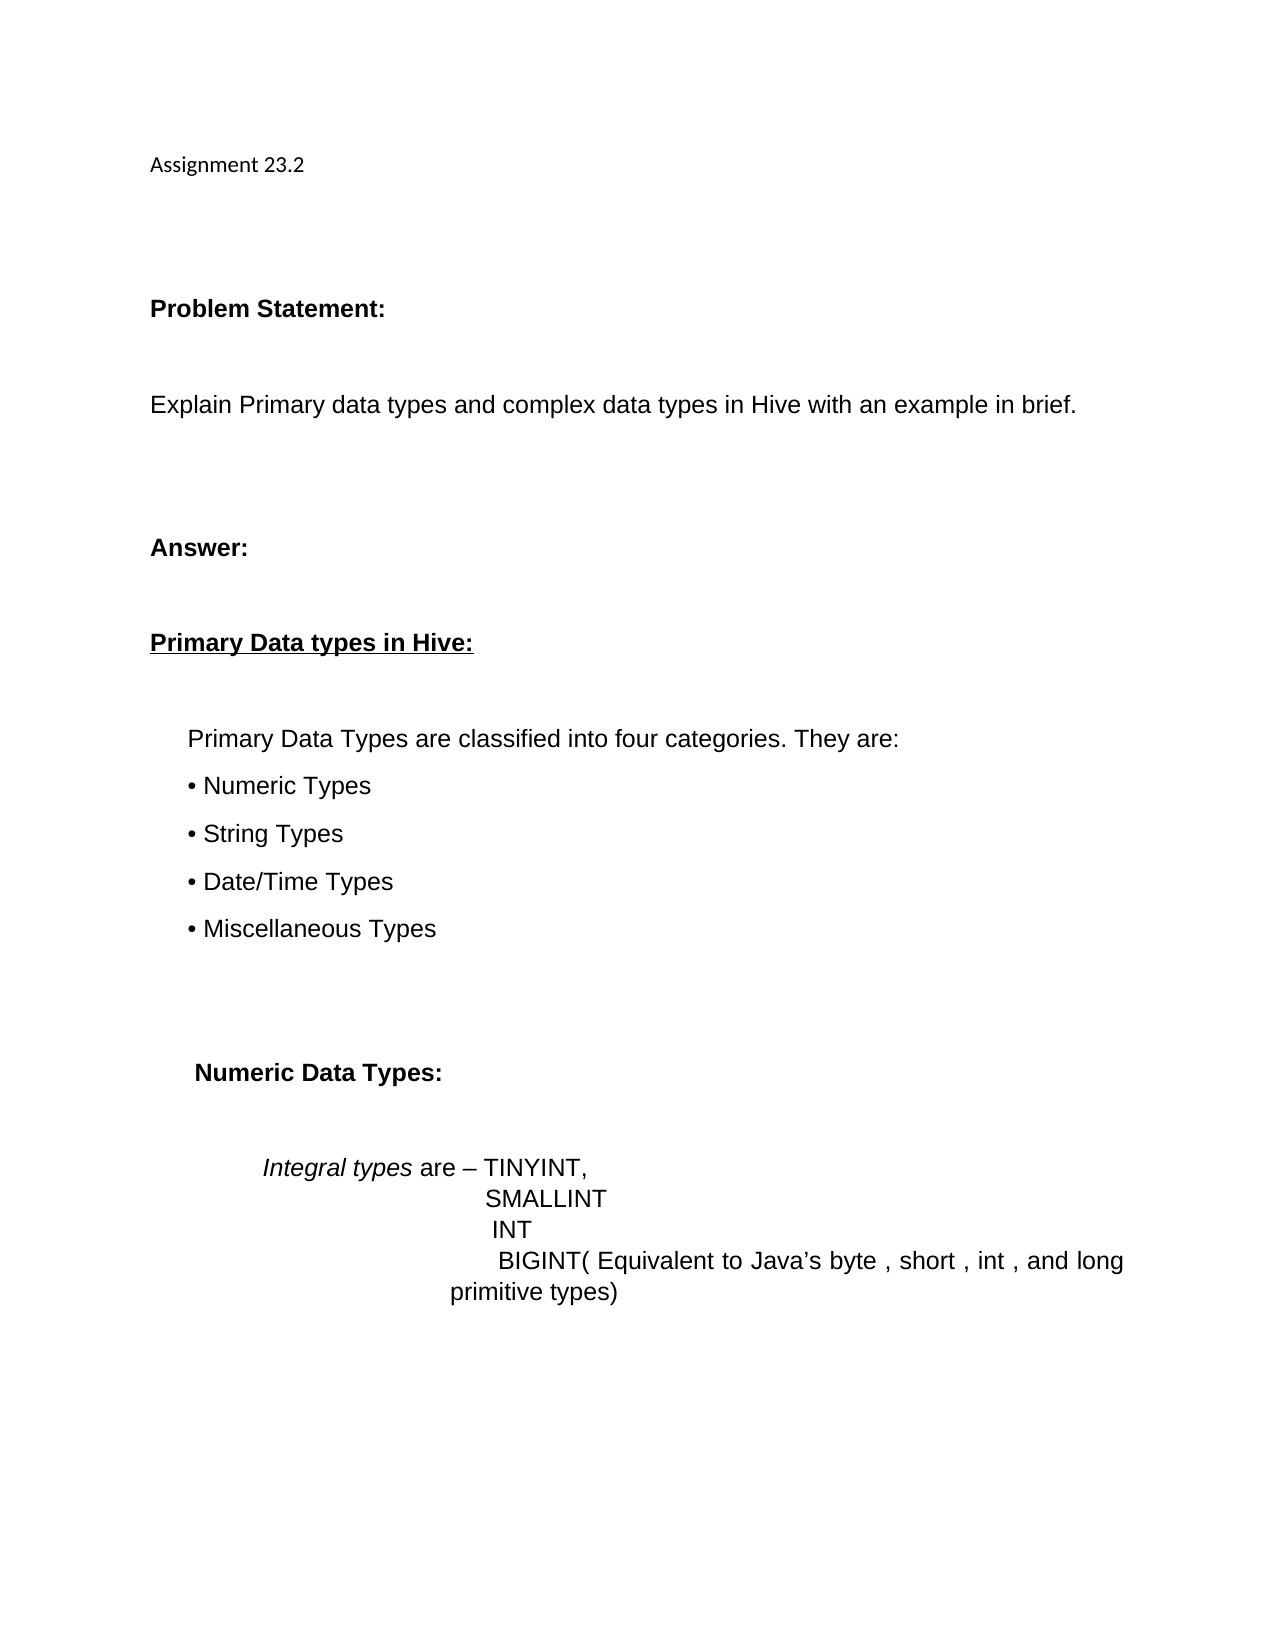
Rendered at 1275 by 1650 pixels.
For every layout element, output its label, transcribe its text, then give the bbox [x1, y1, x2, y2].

list BIGINT( Equivalent to Java’s byte , short , int , and long primitive types) [450, 1246, 1125, 1306]
text • String Types [187, 819, 1125, 848]
text Primary Data types in Hive: [150, 628, 1125, 657]
list SMALLINT [450, 1184, 1125, 1213]
text Problem Statement: [150, 294, 1125, 323]
text Assignment 23.2 [150, 150, 1125, 178]
text Numeric Data Types: [187, 1058, 1125, 1086]
list Integral types are – TINYINT, [262, 1153, 1125, 1182]
text Answer: [150, 533, 1125, 562]
text • Numeric Types [187, 771, 1125, 800]
text • Date/Time Types [187, 867, 1125, 896]
text • Miscellaneous Types [187, 914, 1125, 943]
text Explain Primary data types and complex data types in Hive with an example in brief. [150, 390, 1125, 418]
list INT [450, 1215, 1125, 1244]
text Primary Data Types are classified into four categories. They are: [187, 724, 1125, 752]
